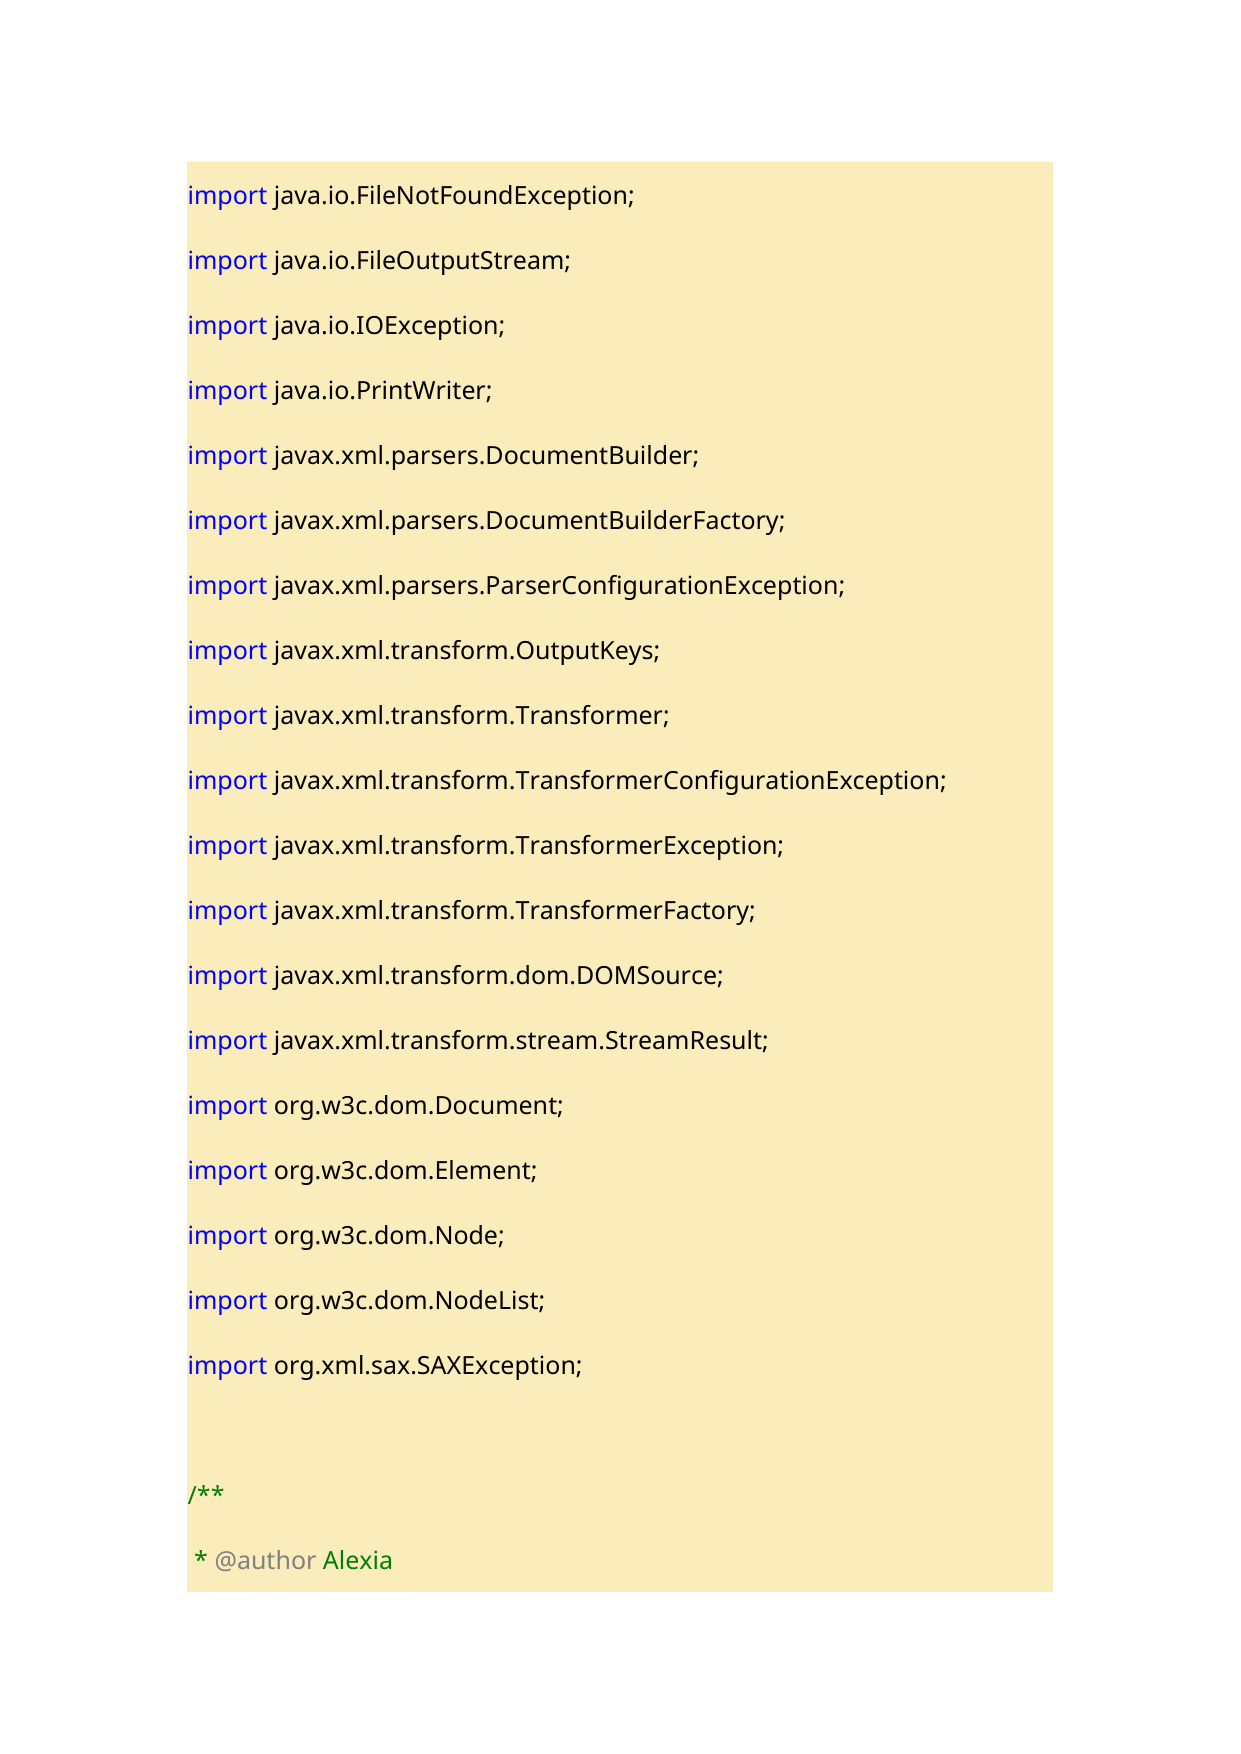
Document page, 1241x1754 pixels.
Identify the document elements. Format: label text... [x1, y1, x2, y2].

text import java.io.FileOutputStream; [187, 227, 1053, 292]
text /** [187, 1462, 1053, 1527]
text import java.io.PrintWriter; [187, 357, 1053, 422]
text * @author Alexia [187, 1527, 1053, 1592]
text import javax.xml.transform.Transformer; [187, 682, 1053, 747]
text import org.w3c.dom.Element; [187, 1137, 1053, 1202]
text import javax.xml.transform.stream.StreamResult; [187, 1007, 1053, 1072]
text import javax.xml.parsers.DocumentBuilder; [187, 422, 1053, 487]
text import javax.xml.transform.TransformerConfigurationException; [187, 747, 1053, 812]
text import org.w3c.dom.Document; [187, 1072, 1053, 1137]
text import java.io.FileNotFoundException; [187, 162, 1053, 227]
text import javax.xml.parsers.DocumentBuilderFactory; [187, 487, 1053, 552]
text import javax.xml.transform.TransformerException; [187, 812, 1053, 877]
text import javax.xml.transform.OutputKeys; [187, 617, 1053, 682]
text import org.xml.sax.SAXException; [187, 1332, 1053, 1397]
text import javax.xml.transform.dom.DOMSource; [187, 942, 1053, 1007]
text import javax.xml.parsers.ParserConfigurationException; [187, 552, 1053, 617]
text import org.w3c.dom.Node; [187, 1202, 1053, 1267]
text import org.w3c.dom.NodeList; [187, 1267, 1053, 1332]
text import javax.xml.transform.TransformerFactory; [187, 877, 1053, 942]
text import java.io.IOException; [187, 292, 1053, 357]
